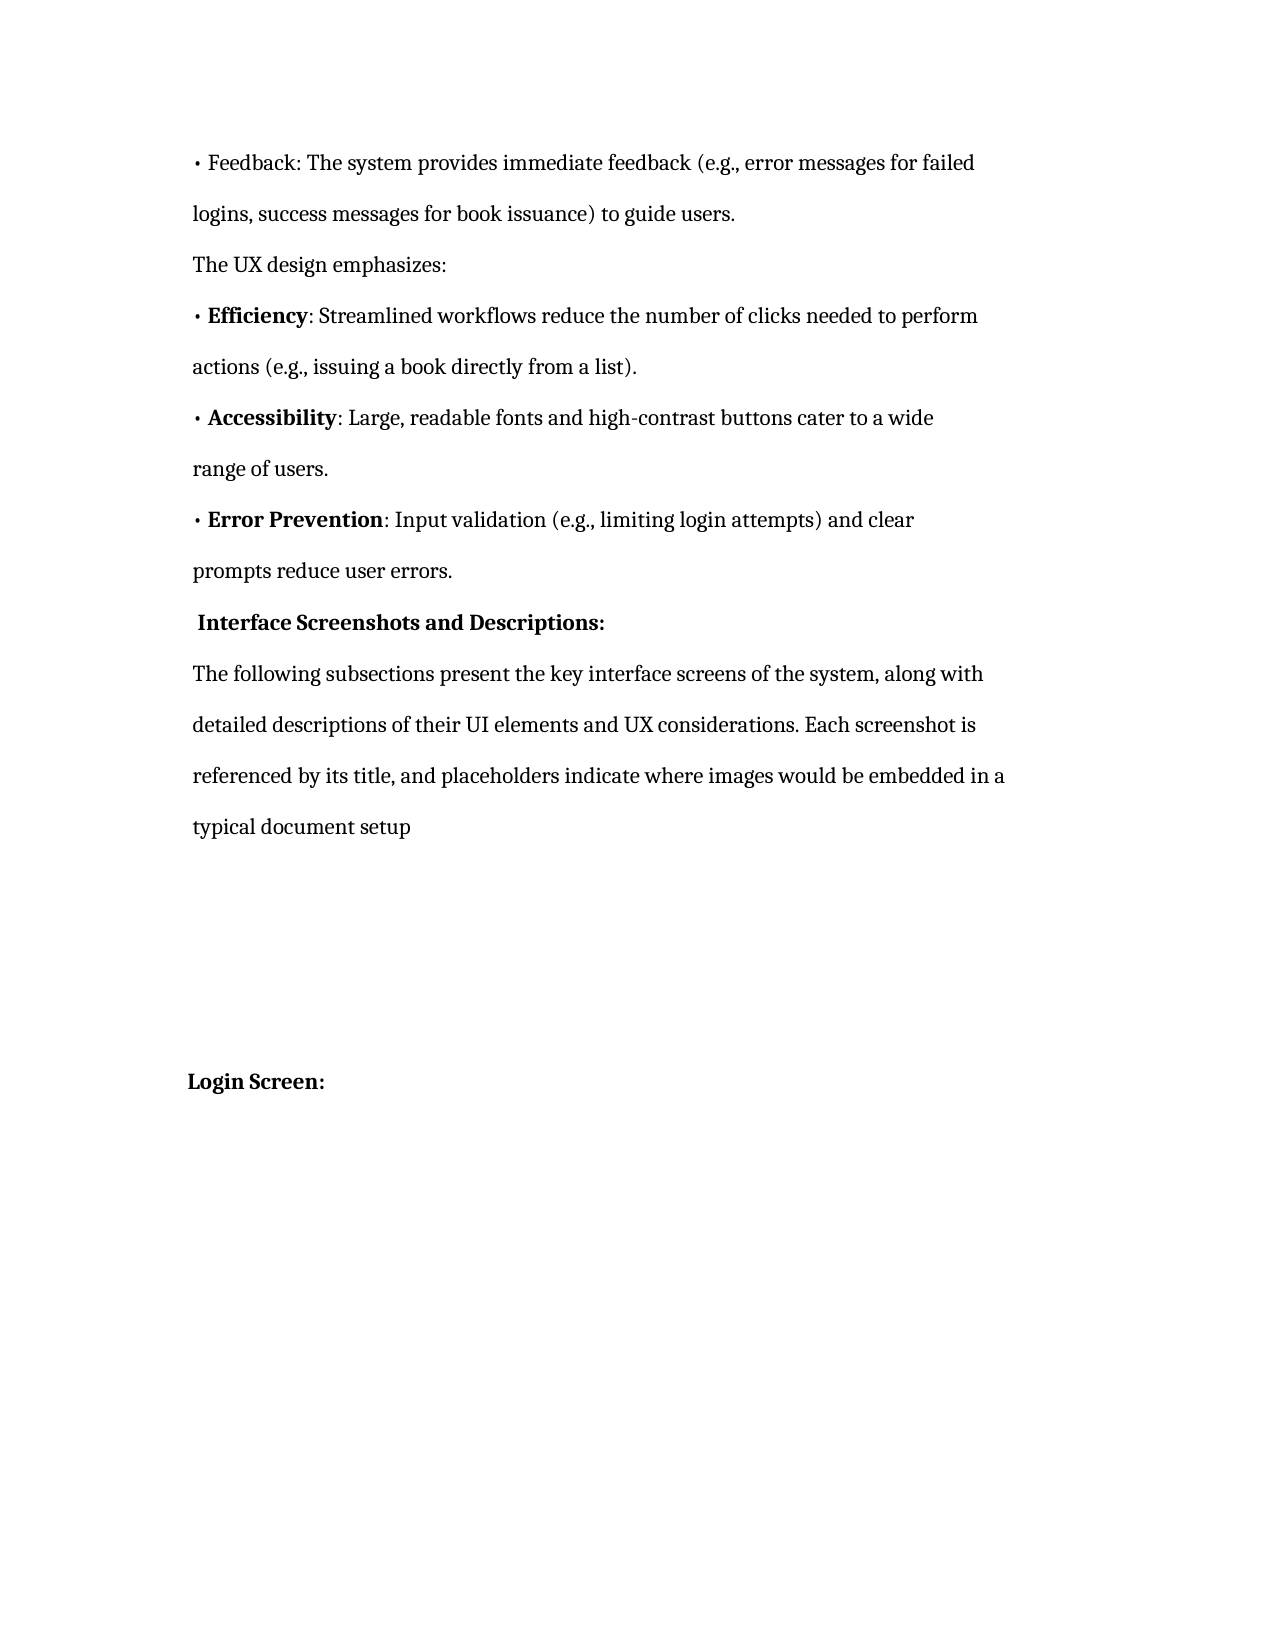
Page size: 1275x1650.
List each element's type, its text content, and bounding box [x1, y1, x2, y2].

text The UX design emphasizes: [187, 252, 1087, 278]
text Login Screen: [187, 1069, 1087, 1095]
text • Feedback: The system provides immediate feedback (e.g., error messages for failed [187, 150, 1087, 176]
text detailed descriptions of their UI elements and UX considerations. Each screenshot is [187, 711, 1087, 738]
text • Efficiency: Streamlined workflows reduce the number of clicks needed to perform [187, 303, 1087, 329]
text The following subsections present the key interface screens of the system, along with [187, 660, 1087, 687]
text actions (e.g., issuing a book directly from a list). [187, 354, 1087, 381]
text typical document setup [187, 813, 1087, 840]
text • Error Prevention: Input validation (e.g., limiting login attempts) and clear [187, 507, 1087, 534]
text • Accessibility: Large, readable fonts and high-contrast buttons cater to a wide [187, 405, 1087, 432]
text range of users. [187, 456, 1087, 483]
text referenced by its title, and placeholders indicate where images would be embedded in a [187, 762, 1087, 789]
text prompts reduce user errors. [187, 558, 1087, 585]
text logins, success messages for book issuance) to guide users. [187, 201, 1087, 227]
text Interface Screenshots and Descriptions: [187, 609, 1087, 636]
